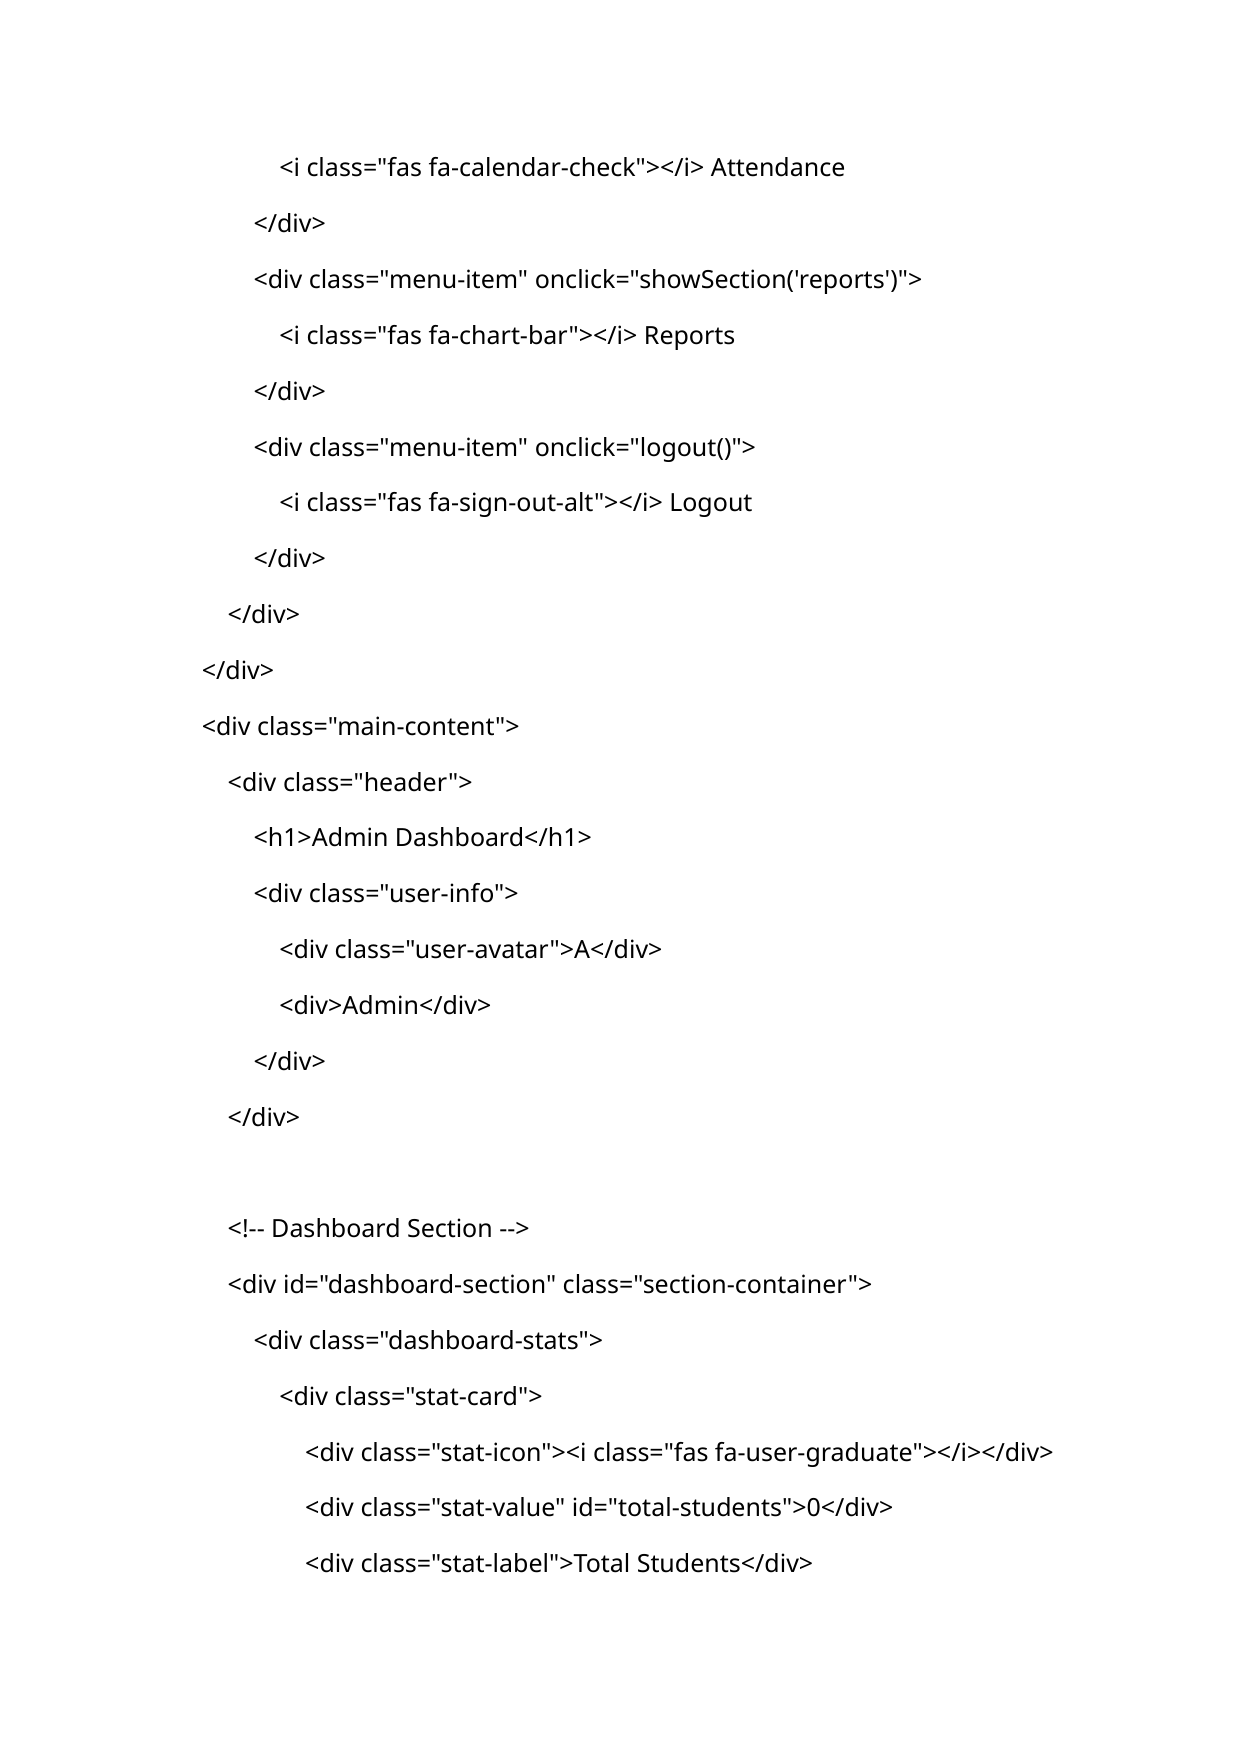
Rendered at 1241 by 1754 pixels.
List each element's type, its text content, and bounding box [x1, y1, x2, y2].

text </div> [150, 373, 1090, 407]
text <div class="stat-icon"><i class="fas fa-user-graduate"></i></div> [150, 1434, 1090, 1468]
text </div> [150, 1099, 1090, 1133]
text <div class="menu-item" onclick="showSection('reports')"> [150, 262, 1090, 296]
text </div> [150, 597, 1090, 631]
text <div id="dashboard-section" class="section-container"> [150, 1267, 1090, 1301]
text </div> [150, 1043, 1090, 1077]
text </div> [150, 206, 1090, 240]
text <i class="fas fa-chart-bar"></i> Reports [150, 317, 1090, 352]
text <div class="dashboard-stats"> [150, 1322, 1090, 1357]
text <i class="fas fa-sign-out-alt"></i> Logout [150, 485, 1090, 519]
text <div class="user-info"> [150, 876, 1090, 910]
text <div class="menu-item" onclick="logout()"> [150, 429, 1090, 463]
text </div> [150, 541, 1090, 575]
text <div class="stat-card"> [150, 1378, 1090, 1412]
text <h1>Admin Dashboard</h1> [150, 820, 1090, 854]
text <div class="stat-label">Total Students</div> [150, 1546, 1090, 1580]
text <!-- Dashboard Section --> [150, 1211, 1090, 1245]
text <div class="main-content"> [150, 708, 1090, 742]
text <div class="stat-value" id="total-students">0</div> [150, 1490, 1090, 1524]
text </div> [150, 652, 1090, 687]
text <div class="user-avatar">A</div> [150, 932, 1090, 966]
text <i class="fas fa-calendar-check"></i> Attendance [150, 150, 1090, 184]
text <div class="header"> [150, 764, 1090, 798]
text <div>Admin</div> [150, 987, 1090, 1022]
